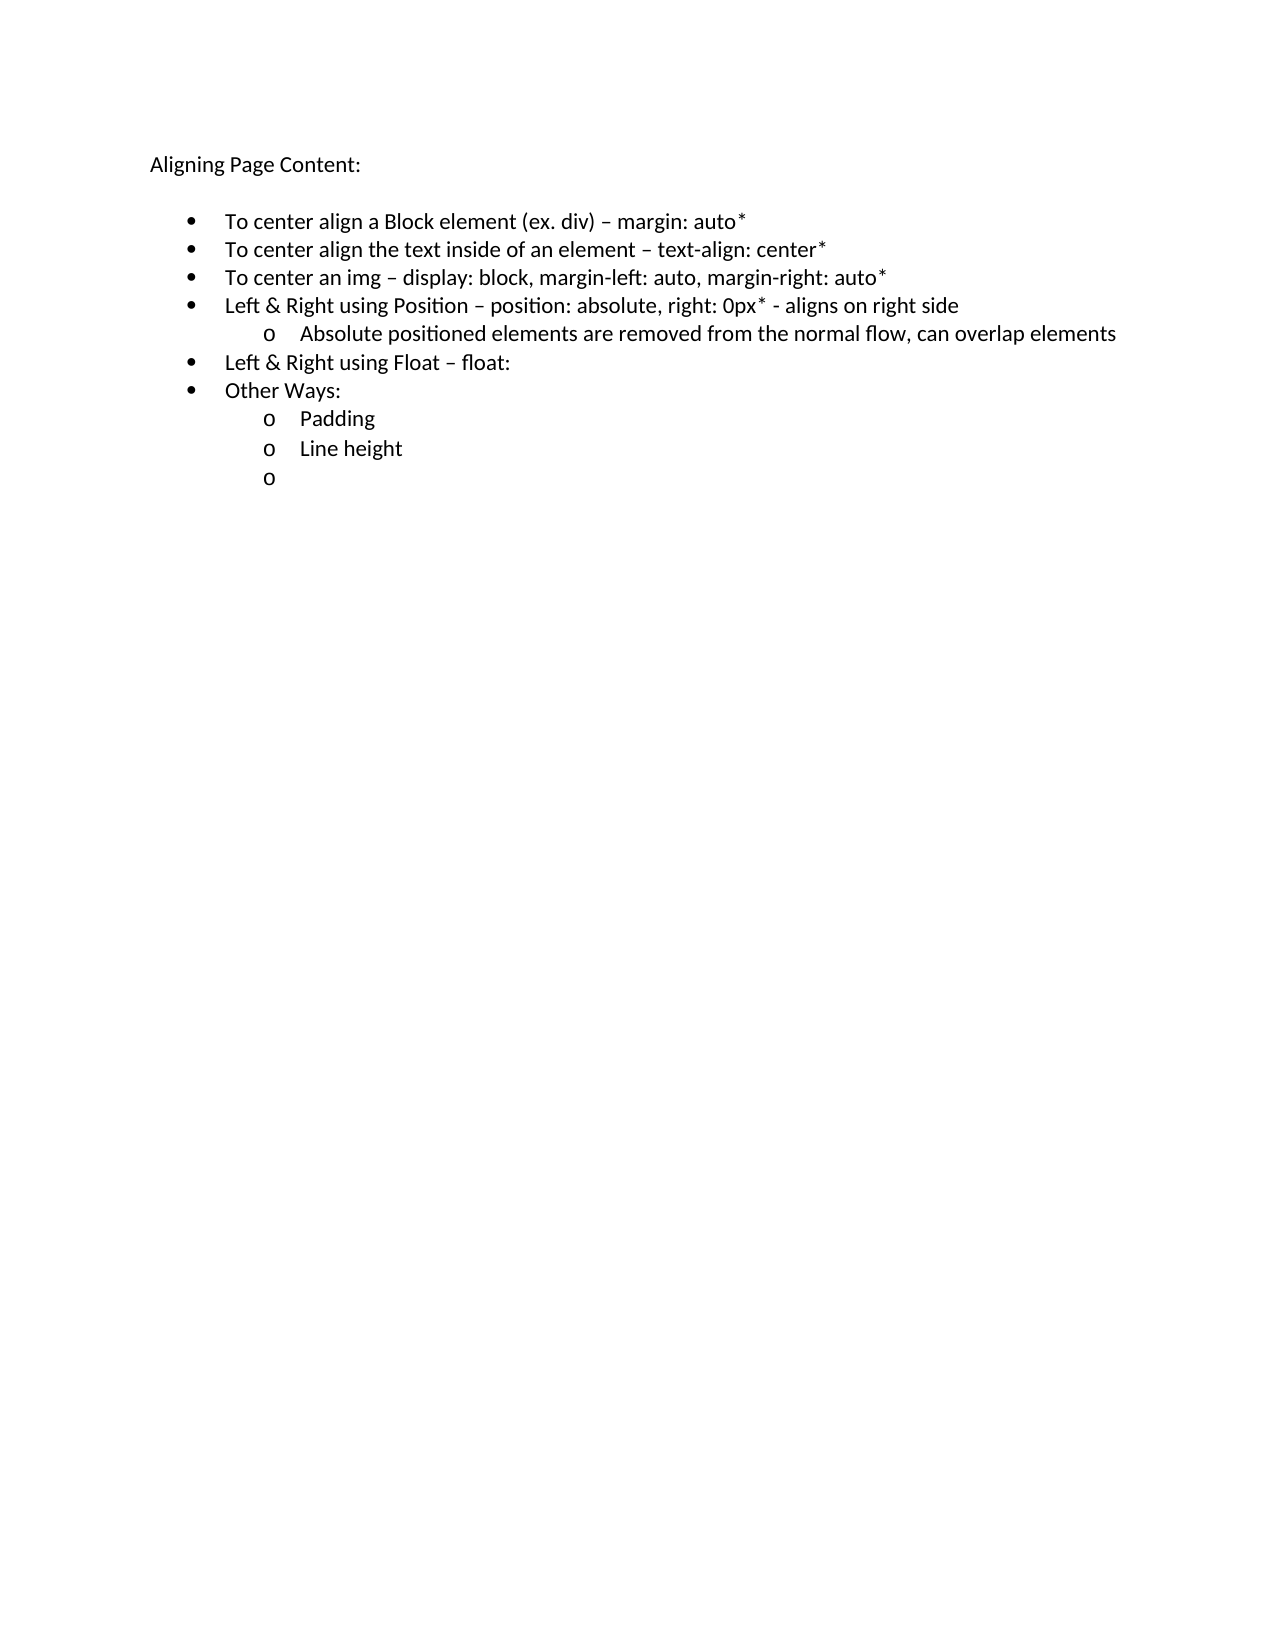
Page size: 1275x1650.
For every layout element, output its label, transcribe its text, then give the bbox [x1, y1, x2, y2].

list Padding [262, 404, 1125, 434]
list Absolute positioned elements are removed from the normal flow, can overlap elements [262, 319, 1125, 348]
list To center align the text inside of an element – text-align: center* [187, 235, 1125, 263]
list Left & Right using Position – position: absolute, right: 0px* - aligns on right side [187, 291, 1125, 319]
list To center align a Block element (ex. div) – margin: auto* [187, 207, 1125, 235]
list Line height [262, 434, 1125, 463]
list Left & Right using Float – float: [187, 348, 1125, 376]
list To center an img – display: block, margin-left: auto, margin-right: auto* [187, 263, 1125, 291]
list Other Ways: [187, 376, 1125, 404]
text Aligning Page Content: [150, 150, 1125, 178]
